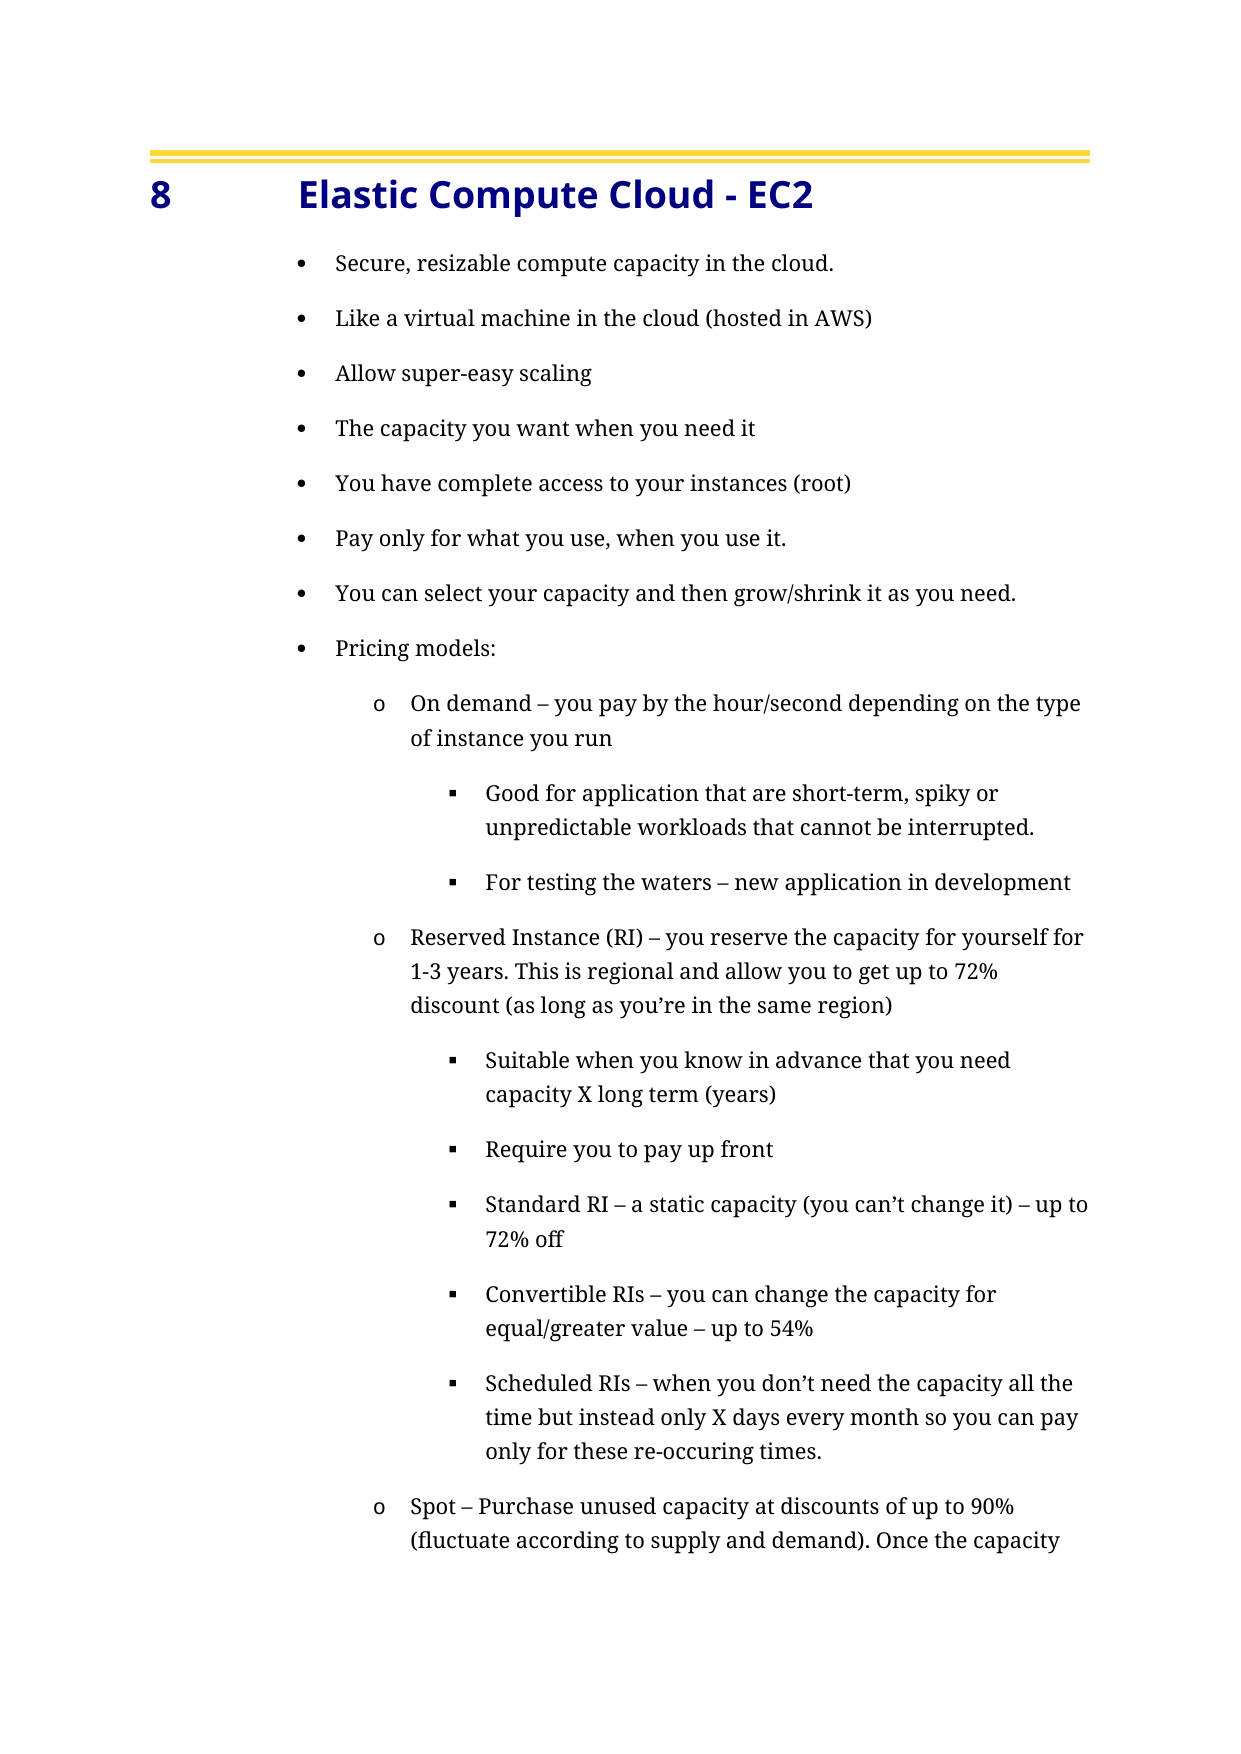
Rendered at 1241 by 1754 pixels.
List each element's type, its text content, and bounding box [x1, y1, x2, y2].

list Require you to pay up front [448, 1134, 1090, 1164]
list You have complete access to your instances (root) [298, 468, 1090, 498]
list Standard RI – a static capacity (you can’t change it) – up to 72% off [448, 1189, 1090, 1253]
list For testing the waters – new application in development [448, 867, 1090, 897]
list Like a virtual machine in the cloud (hosted in AWS) [298, 303, 1090, 333]
list You can select your capacity and then grow/shrink it as you need. [298, 578, 1090, 608]
list Pay only for what you use, when you use it. [298, 523, 1090, 553]
list Secure, resizable compute capacity in the cloud. [298, 248, 1090, 278]
list Reserved Instance (RI) – you reserve the capacity for yourself for 1-3 years. This is regional and allow you to get up to 72% discount (as long as you’re in the same region) [373, 922, 1090, 1020]
list Allow super-easy scaling [298, 358, 1090, 388]
list Pricing models: [298, 633, 1090, 663]
list Suitable when you know in advance that you need capacity X long term (years) [448, 1045, 1090, 1109]
list The capacity you want when you need it [298, 413, 1090, 443]
list On demand – you pay by the hour/second depending on the type of instance you run [373, 688, 1090, 752]
list Scheduled RIs – when you don’t need the capacity all the time but instead only X days every month so you can pay only for these re-occuring times. [448, 1368, 1090, 1466]
list Convertible RIs – you can change the capacity for equal/greater value – up to 54% [448, 1279, 1090, 1343]
subtitle Elastic Compute Cloud - EC2 [150, 163, 1090, 220]
list Good for application that are short-term, spiky or unpredictable workloads that cannot be interrupted. [448, 778, 1090, 842]
